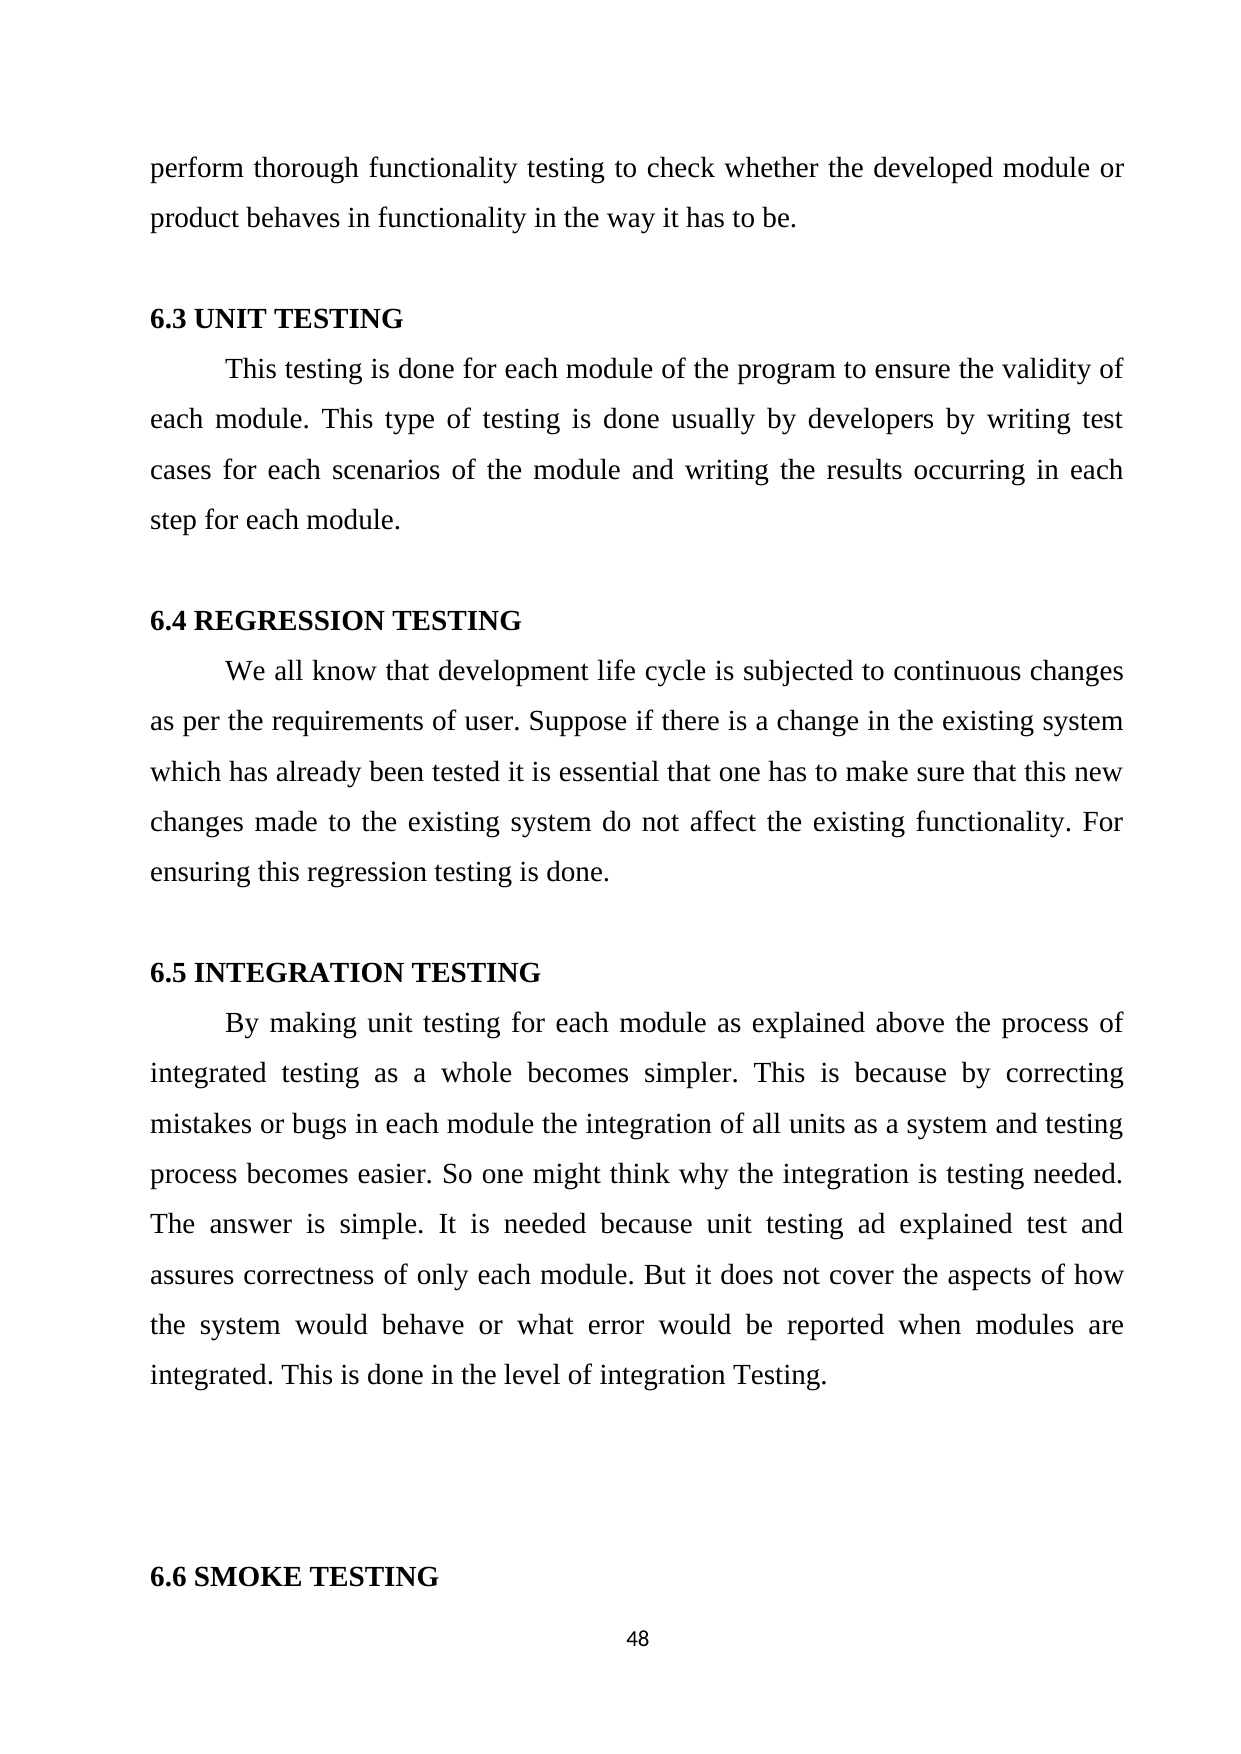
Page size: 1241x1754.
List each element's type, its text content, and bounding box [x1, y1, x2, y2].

text We all know that development life cycle is subjected to continuous changes as per the requirements of user. Suppose if there is a change in the existing system which has already been tested it is essential that one has to make sure that this new changes made to the existing system do not affect the existing functionality. For ensuring this regression testing is done. [150, 653, 1125, 888]
text 6.5 INTEGRATION TESTING [150, 955, 1125, 988]
text 6.4 REGRESSION TESTING [150, 603, 1125, 636]
text 6.6 SMOKE TESTING [150, 1559, 1125, 1592]
text This testing is done for each module of the program to ensure the validity of each module. This type of testing is done usually by developers by writing test cases for each scenarios of the module and writing the results occurring in each step for each module. [150, 351, 1125, 536]
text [150, 150, 1125, 234]
text 6.3 UNIT TESTING [150, 301, 1125, 334]
text By making unit testing for each module as explained above the process of integrated testing as a whole becomes simpler. This is because by correcting mistakes or bugs in each module the integration of all units as a system and testing process becomes easier. So one might think why the integration is testing needed. The answer is simple. It is needed because unit testing ad explained test and assures correctness of only each module. But it does not cover the aspects of how the system would behave or what error would be reported when modules are integrated. This is done in the level of integration Testing. [150, 1005, 1125, 1391]
